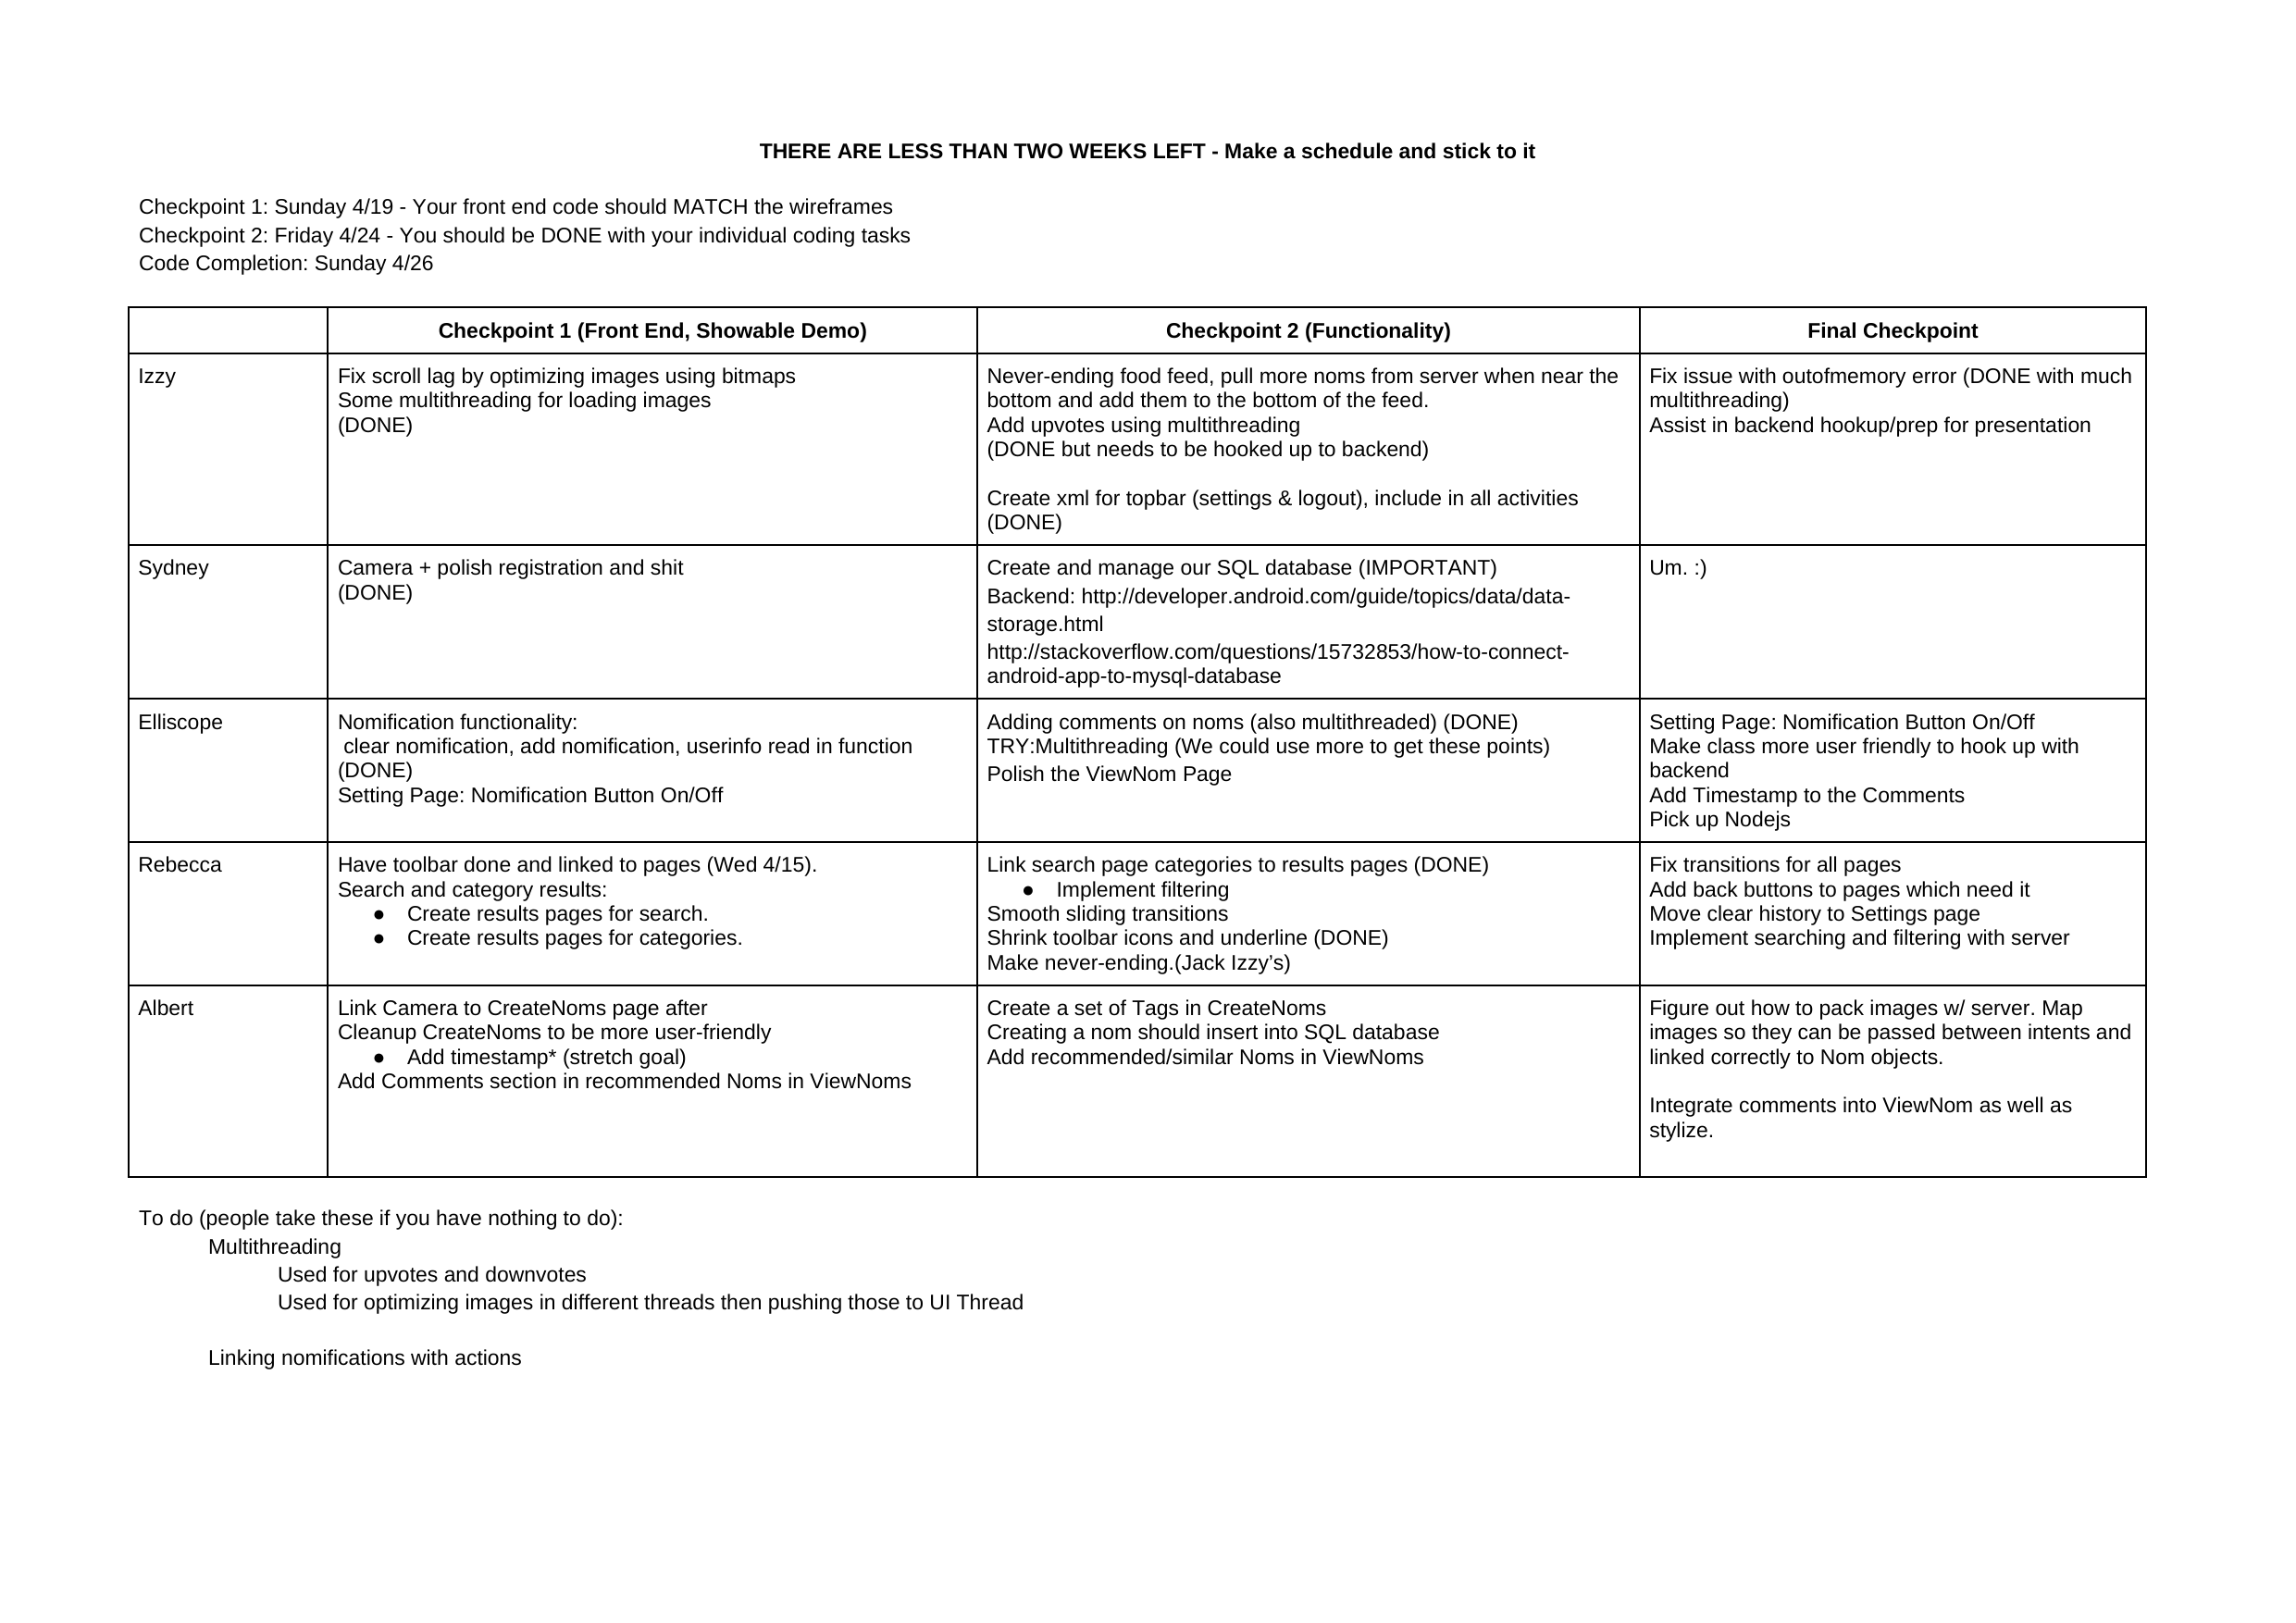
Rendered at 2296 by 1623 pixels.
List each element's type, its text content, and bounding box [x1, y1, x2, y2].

text Checkpoint 1: Sunday 4/19 - Your front end code should MATCH the wireframes [139, 194, 2156, 219]
table_header [130, 308, 327, 353]
table_cell Create a set of Tags in CreateNoms Creating a nom should insert into SQL database Add recommended/similar Noms in ViewNoms [978, 986, 1639, 1176]
text Multithreading [208, 1233, 2156, 1258]
table_cell Link Camera to CreateNoms page after Cleanup CreateNoms to be more user-friendly Add timestamp* (stretch goal) Add Comments section in recommended Noms in ViewNoms [329, 986, 976, 1176]
table_cell Have toolbar done and linked to pages (Wed 4/15). Search and category results: Create results pages for search. Create results pages for categories. [329, 843, 976, 984]
table_cell Izzy [130, 354, 327, 544]
table_cell Camera + polish registration and shit (DONE) [329, 546, 976, 698]
text To do (people take these if you have nothing to do): [139, 1206, 2156, 1230]
table_header Checkpoint 1 (Front End, Showable Demo) [329, 308, 976, 353]
table_cell Adding comments on noms (also multithreaded) (DONE) TRY:Multithreading (We could use more to get these points) Polish the ViewNom Page [978, 700, 1639, 841]
table_cell Albert [130, 986, 327, 1176]
text Checkpoint 2: Friday 4/24 - You should be DONE with your individual coding tasks [139, 223, 2156, 247]
table_cell Figure out how to pack images w/ server. Map images so they can be passed between intents and linked correctly to Nom objects. Integrate comments into ViewNom as well as stylize. [1641, 986, 2145, 1176]
table_cell Um. :) [1641, 546, 2145, 698]
table_cell Sydney [130, 546, 327, 698]
text Used for optimizing images in different threads then pushing those to UI Thread [208, 1290, 2156, 1314]
text Linking nomifications with actions [208, 1345, 2156, 1370]
table_cell Fix issue with outofmemory error (DONE with much multithreading) Assist in backend hookup/prep for presentation [1641, 354, 2145, 544]
text THERE ARE LESS THAN TWO WEEKS LEFT - Make a schedule and stick to it [139, 139, 2156, 163]
table_header Final Checkpoint [1641, 308, 2145, 353]
table_cell Elliscope [130, 700, 327, 841]
table_cell Never-ending food feed, pull more noms from server when near the bottom and add them to the bottom of the feed. Add upvotes using multithreading (DONE but needs to be hooked up to backend) Create xml for topbar (settings & logout), include in all activities (DONE) [978, 354, 1639, 544]
table_cell Rebecca [130, 843, 327, 984]
table_cell Fix scroll lag by optimizing images using bitmaps Some multithreading for loading images (DONE) [329, 354, 976, 544]
table_cell Fix transitions for all pages Add back buttons to pages which need it Move clear history to Settings page Implement searching and filtering with server [1641, 843, 2145, 984]
table_cell Setting Page: Nomification Button On/Off Make class more user friendly to hook up with backend Add Timestamp to the Comments Pick up Nodejs [1641, 700, 2145, 841]
table_cell Nomification functionality: clear nomification, add nomification, userinfo read in function (DONE) Setting Page: Nomification Button On/Off [329, 700, 976, 841]
text Used for upvotes and downvotes [208, 1262, 2156, 1286]
table_cell Link search page categories to results pages (DONE) Implement filtering Smooth sliding transitions Shrink toolbar icons and underline (DONE) Make never-ending.(Jack Izzy’s) [978, 843, 1639, 984]
table_header Checkpoint 2 (Functionality) [978, 308, 1639, 353]
table_cell Create and manage our SQL database (IMPORTANT) Backend: http://developer.android.com/guide/topics/data/data-storage.html http://stackoverflow.com/questions/15732853/how-to-connect-android-app-to-mysql-database [978, 546, 1639, 698]
text Code Completion: Sunday 4/26 [139, 251, 2156, 275]
